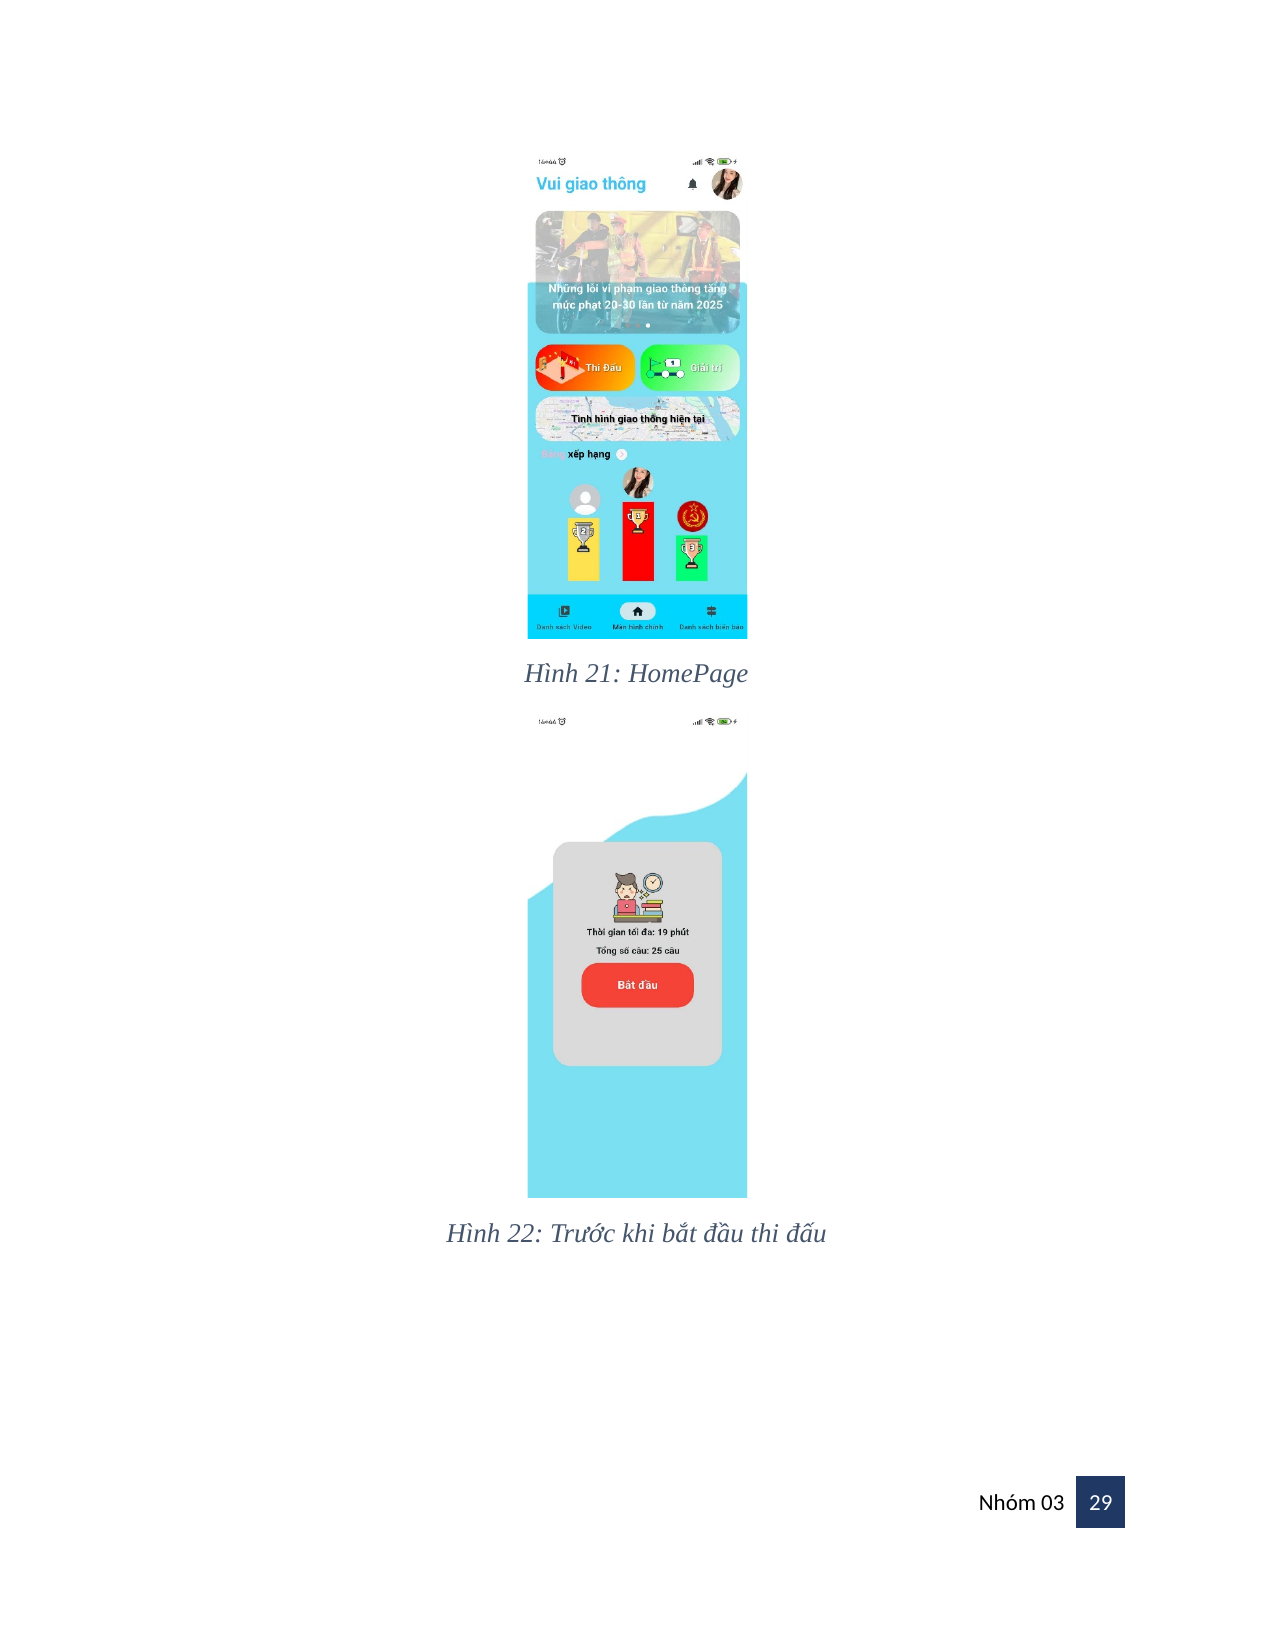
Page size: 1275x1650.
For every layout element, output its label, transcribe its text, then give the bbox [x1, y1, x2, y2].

text Hình 21: HomePage [150, 657, 1125, 688]
text Hình 22: Trước khi bắt đầu thi đấu [150, 1217, 1125, 1248]
picture [527, 150, 748, 639]
picture [527, 709, 748, 1198]
